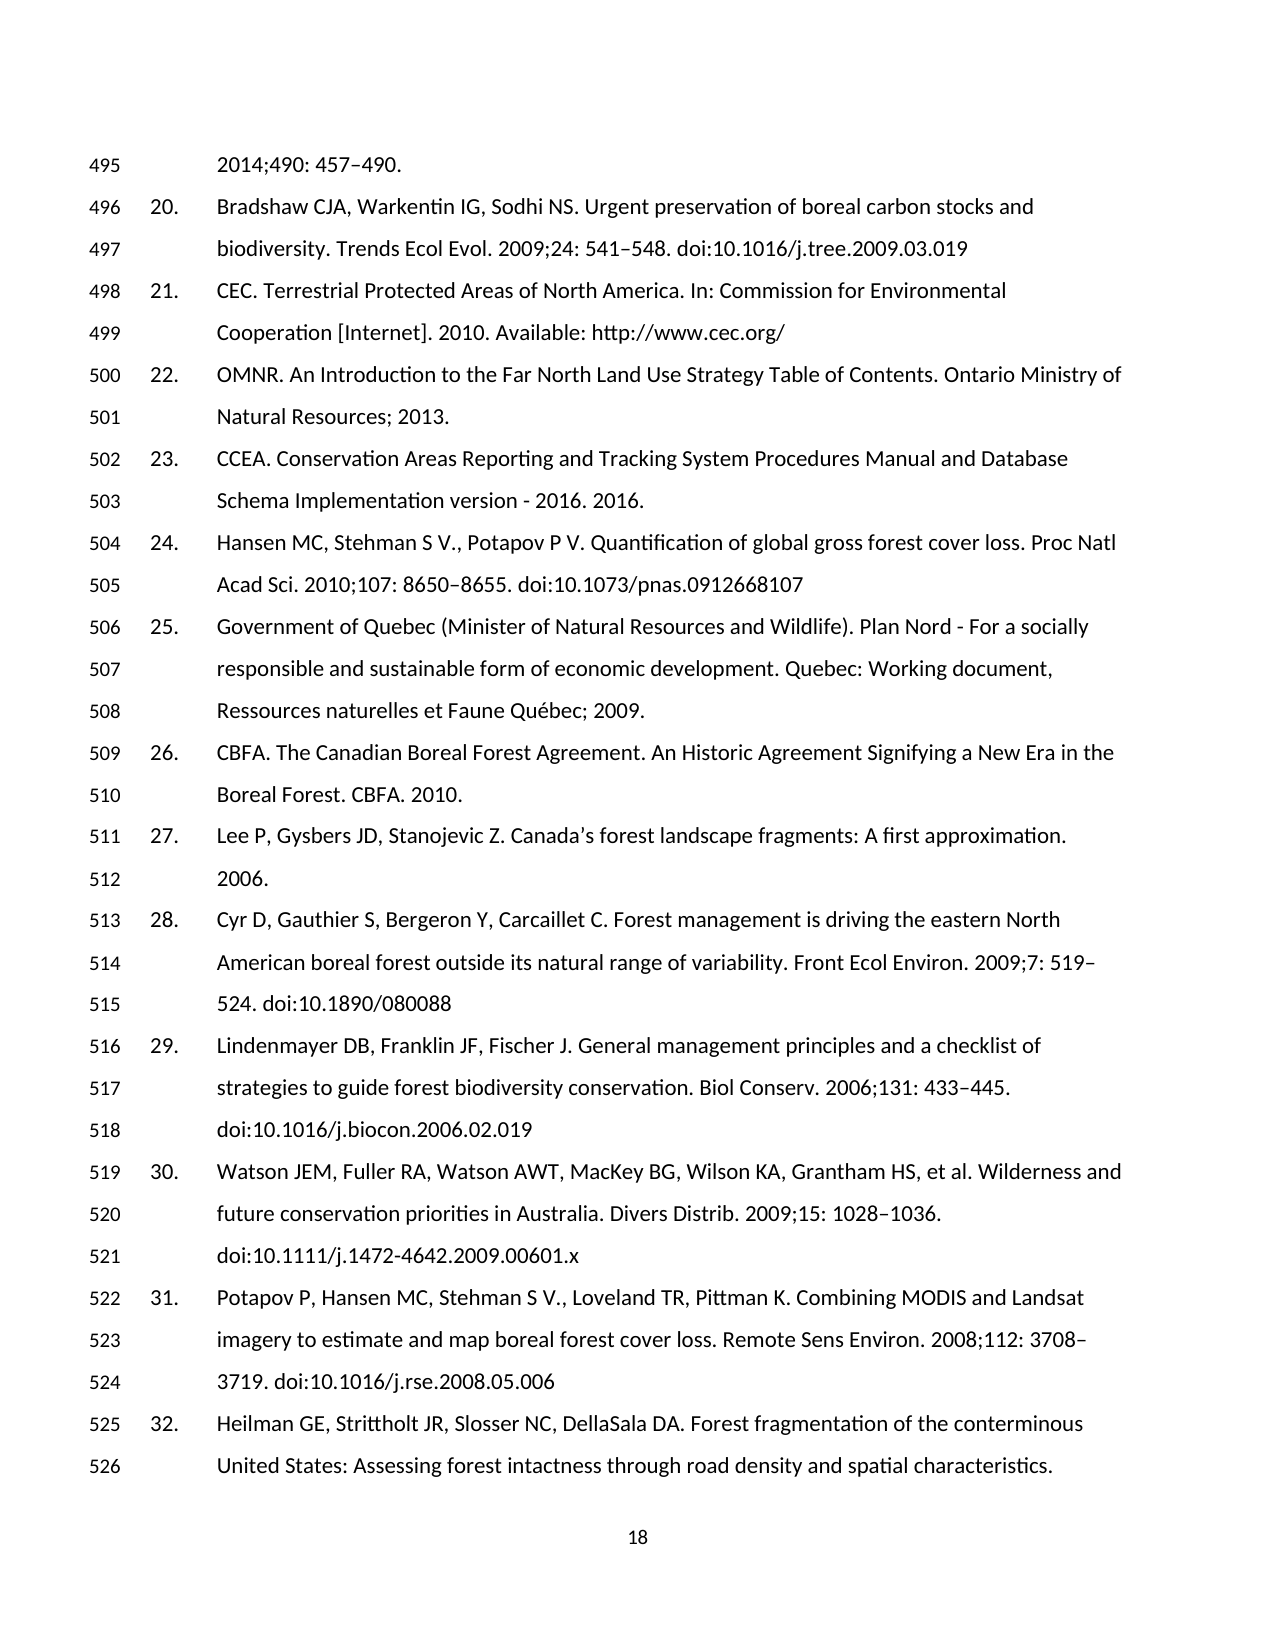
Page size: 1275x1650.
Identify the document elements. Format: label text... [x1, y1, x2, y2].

text 21. CEC. Terrestrial Protected Areas of North America. In: Commission for Environmental Cooperation [Internet]. 2010. Available: http://www.cec.org/ [150, 276, 1125, 346]
text 22. OMNR. An Introduction to the Far North Land Use Strategy Table of Contents. Ontario Ministry of Natural Resources; 2013. [150, 360, 1125, 430]
text 25. Government of Quebec (Minister of Natural Resources and Wildlife). Plan Nord - For a socially responsible and sustainable form of economic development. Quebec: Working document, Ressources naturelles et Faune Québec; 2009. [150, 612, 1125, 724]
text 24. Hansen MC, Stehman S V., Potapov P V. Quantification of global gross forest cover loss. Proc Natl Acad Sci. 2010;107: 8650–8655. doi:10.1073/pnas.0912668107 [150, 528, 1125, 598]
text 20. Bradshaw CJA, Warkentin IG, Sodhi NS. Urgent preservation of boreal carbon stocks and biodiversity. Trends Ecol Evol. 2009;24: 541–548. doi:10.1016/j.tree.2009.03.019 [150, 192, 1125, 262]
text 23. CCEA. Conservation Areas Reporting and Tracking System Procedures Manual and Database Schema Implementation version - 2016. 2016. [150, 444, 1125, 514]
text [150, 150, 1125, 178]
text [150, 1409, 1125, 1479]
text 30. Watson JEM, Fuller RA, Watson AWT, MacKey BG, Wilson KA, Grantham HS, et al. Wilderness and future conservation priorities in Australia. Divers Distrib. 2009;15: 1028–1036. doi:10.1111/j.1472-4642.2009.00601.x [150, 1157, 1125, 1269]
text 27. Lee P, Gysbers JD, Stanojevic Z. Canada’s forest landscape fragments: A first approximation. 2006. [150, 822, 1125, 892]
text 28. Cyr D, Gauthier S, Bergeron Y, Carcaillet C. Forest management is driving the eastern North American boreal forest outside its natural range of variability. Front Ecol Environ. 2009;7: 519–524. doi:10.1890/080088 [150, 906, 1125, 1018]
text 31. Potapov P, Hansen MC, Stehman S V., Loveland TR, Pittman K. Combining MODIS and Landsat imagery to estimate and map boreal forest cover loss. Remote Sens Environ. 2008;112: 3708–3719. doi:10.1016/j.rse.2008.05.006 [150, 1283, 1125, 1395]
text 29. Lindenmayer DB, Franklin JF, Fischer J. General management principles and a checklist of strategies to guide forest biodiversity conservation. Biol Conserv. 2006;131: 433–445. doi:10.1016/j.biocon.2006.02.019 [150, 1032, 1125, 1143]
text 26. CBFA. The Canadian Boreal Forest Agreement. An Historic Agreement Signifying a New Era in the Boreal Forest. CBFA. 2010. [150, 738, 1125, 808]
